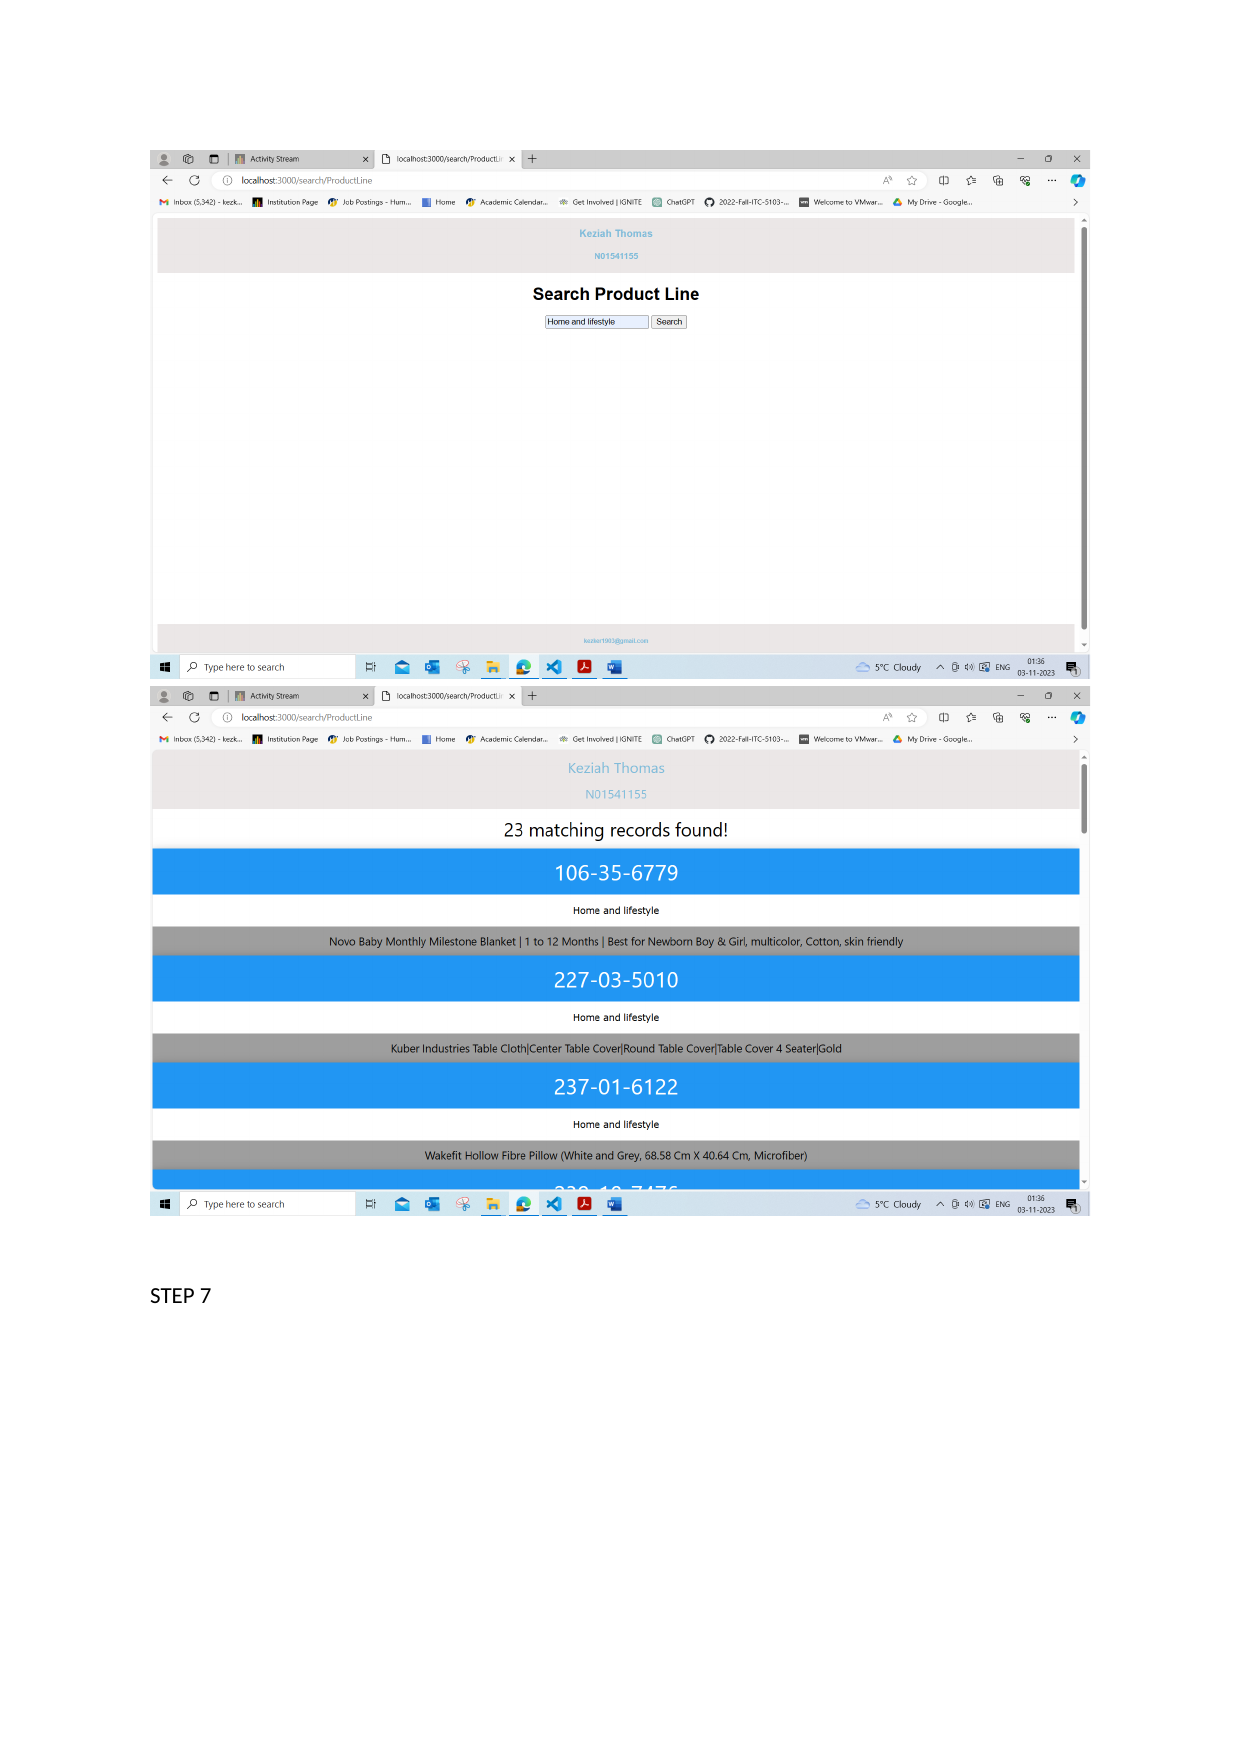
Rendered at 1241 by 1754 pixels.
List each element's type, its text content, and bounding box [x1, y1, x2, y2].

picture [150, 150, 1091, 679]
text STEP 7 [150, 1281, 1090, 1309]
picture [150, 686, 1091, 1216]
